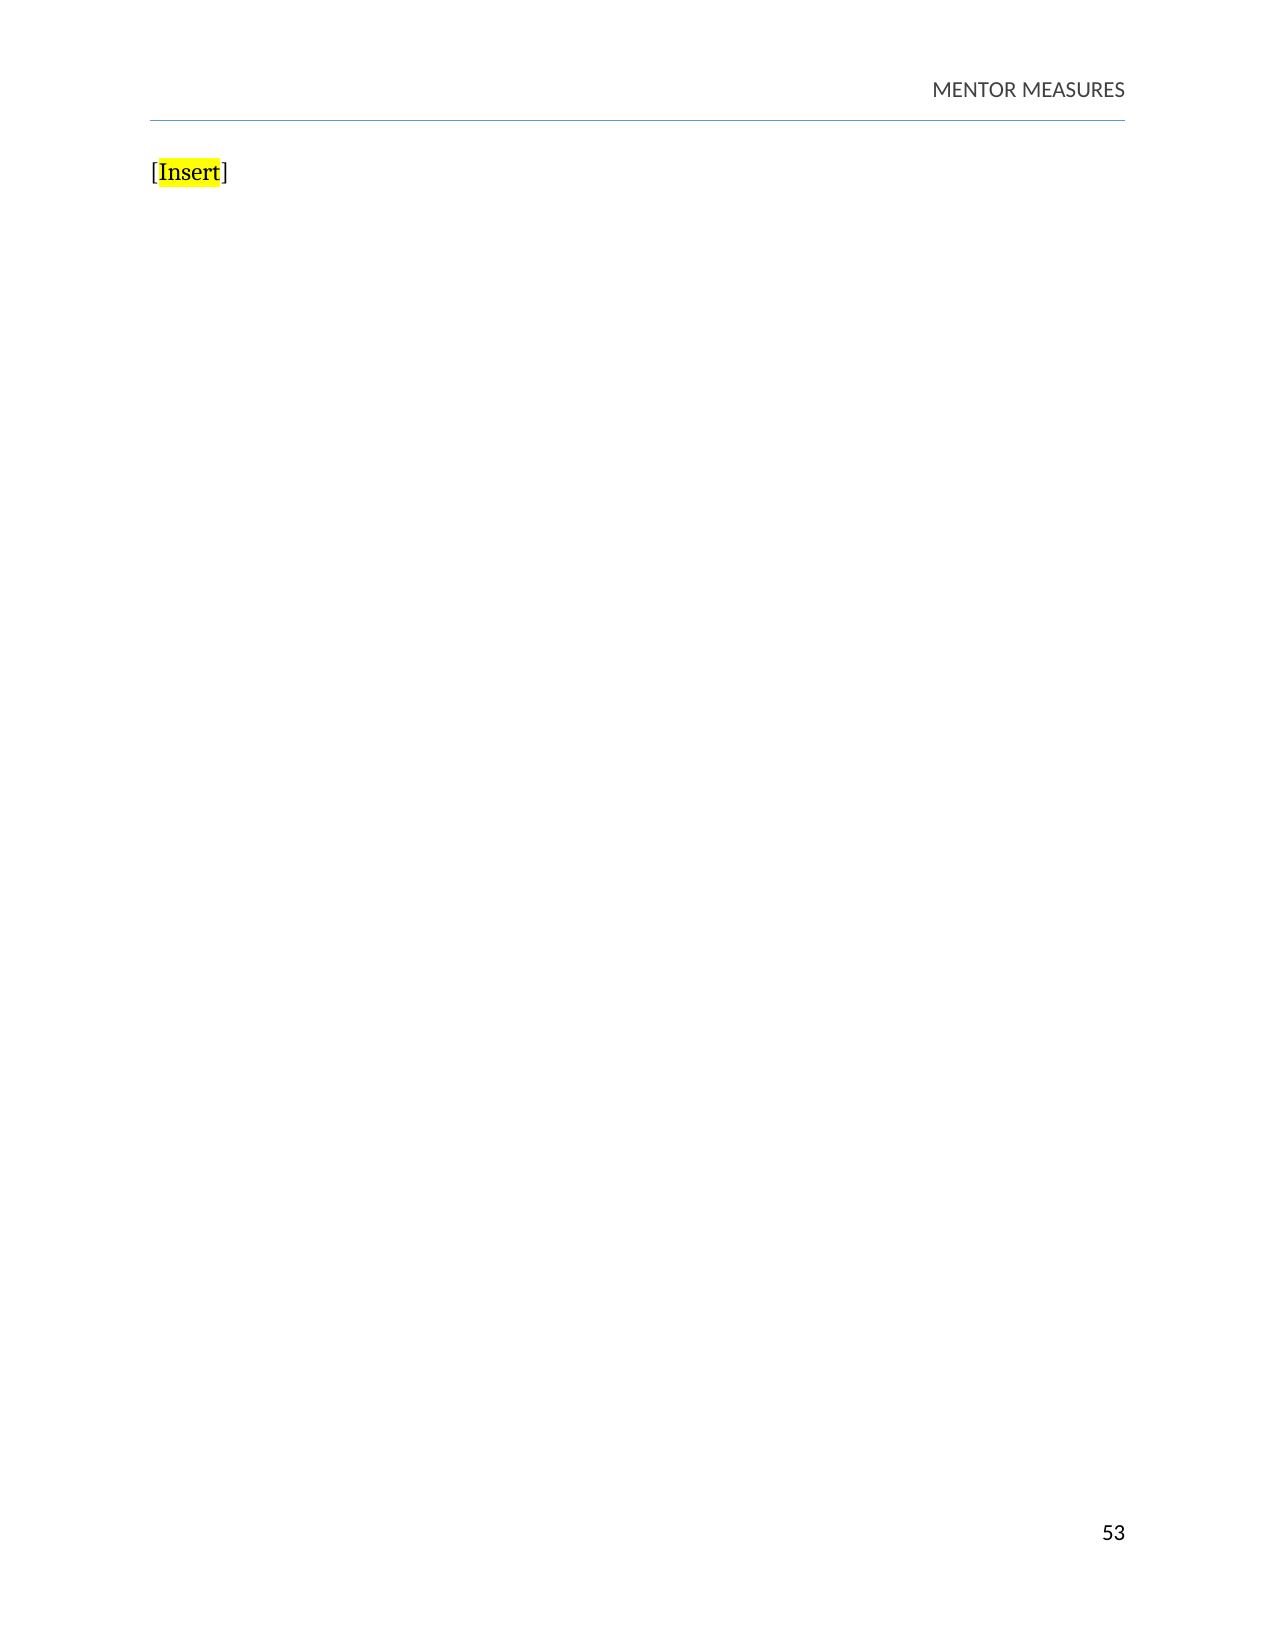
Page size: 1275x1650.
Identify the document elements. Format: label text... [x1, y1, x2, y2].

text [Insert] [220, 158, 1125, 187]
